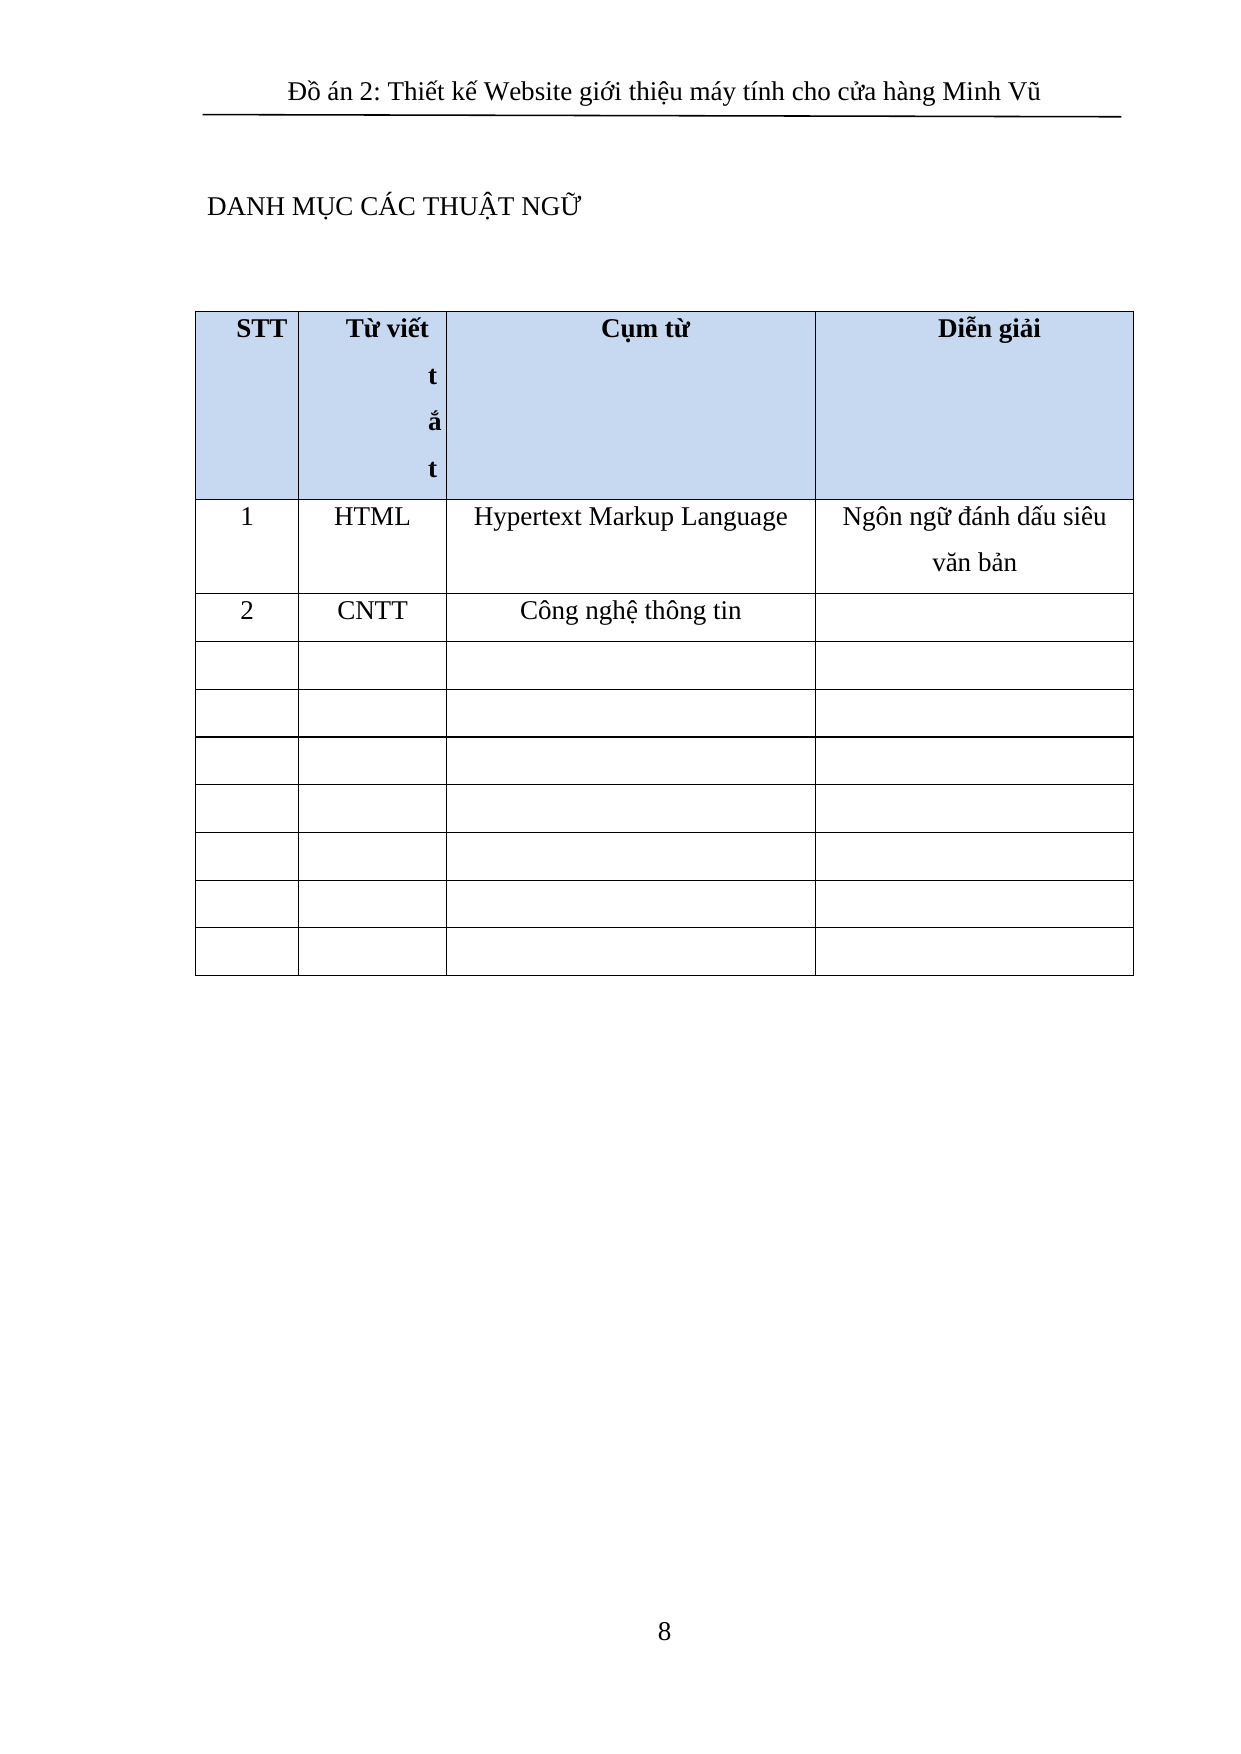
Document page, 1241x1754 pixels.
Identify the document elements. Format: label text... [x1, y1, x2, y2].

table_cell [196, 833, 298, 879]
table_header Từ viết tắt [299, 312, 446, 499]
table_cell [816, 881, 1133, 927]
table_cell [816, 785, 1133, 832]
table_cell [196, 690, 298, 736]
table_cell HTML [299, 500, 446, 593]
table_cell [816, 928, 1133, 975]
table_cell [447, 738, 815, 784]
table_cell [447, 928, 815, 975]
table_cell [816, 738, 1133, 784]
table_cell [196, 928, 298, 975]
table_cell [196, 642, 298, 689]
table_cell [816, 642, 1133, 689]
table_cell [447, 642, 815, 689]
table_cell [299, 642, 446, 689]
table_cell [816, 690, 1133, 736]
table_cell 1 [196, 500, 298, 593]
table_cell 2 [196, 594, 298, 641]
table_cell Công nghệ thông tin [447, 594, 815, 641]
table_cell [299, 833, 446, 879]
table_cell [447, 785, 815, 832]
table_cell [447, 881, 815, 927]
table_cell [447, 833, 815, 879]
table_cell [816, 833, 1133, 879]
table_cell [816, 594, 1133, 641]
table_cell [196, 785, 298, 832]
table_cell [299, 738, 446, 784]
table_cell [299, 881, 446, 927]
table_header Diễn giải [816, 312, 1133, 499]
text DANH MỤC CÁC THUẬT NGỮ [207, 190, 1122, 221]
table_cell [299, 785, 446, 832]
table_cell [299, 690, 446, 736]
table_cell [447, 690, 815, 736]
table_cell Ngôn ngữ đánh dấu siêu văn bản [816, 500, 1133, 593]
table_header STT [196, 312, 298, 499]
table_header Cụm từ [447, 312, 815, 499]
table_cell [299, 928, 446, 975]
table_cell [196, 881, 298, 927]
table_cell CNTT [299, 594, 446, 641]
table_cell Hypertext Markup Language [447, 500, 815, 593]
table_cell [196, 738, 298, 784]
